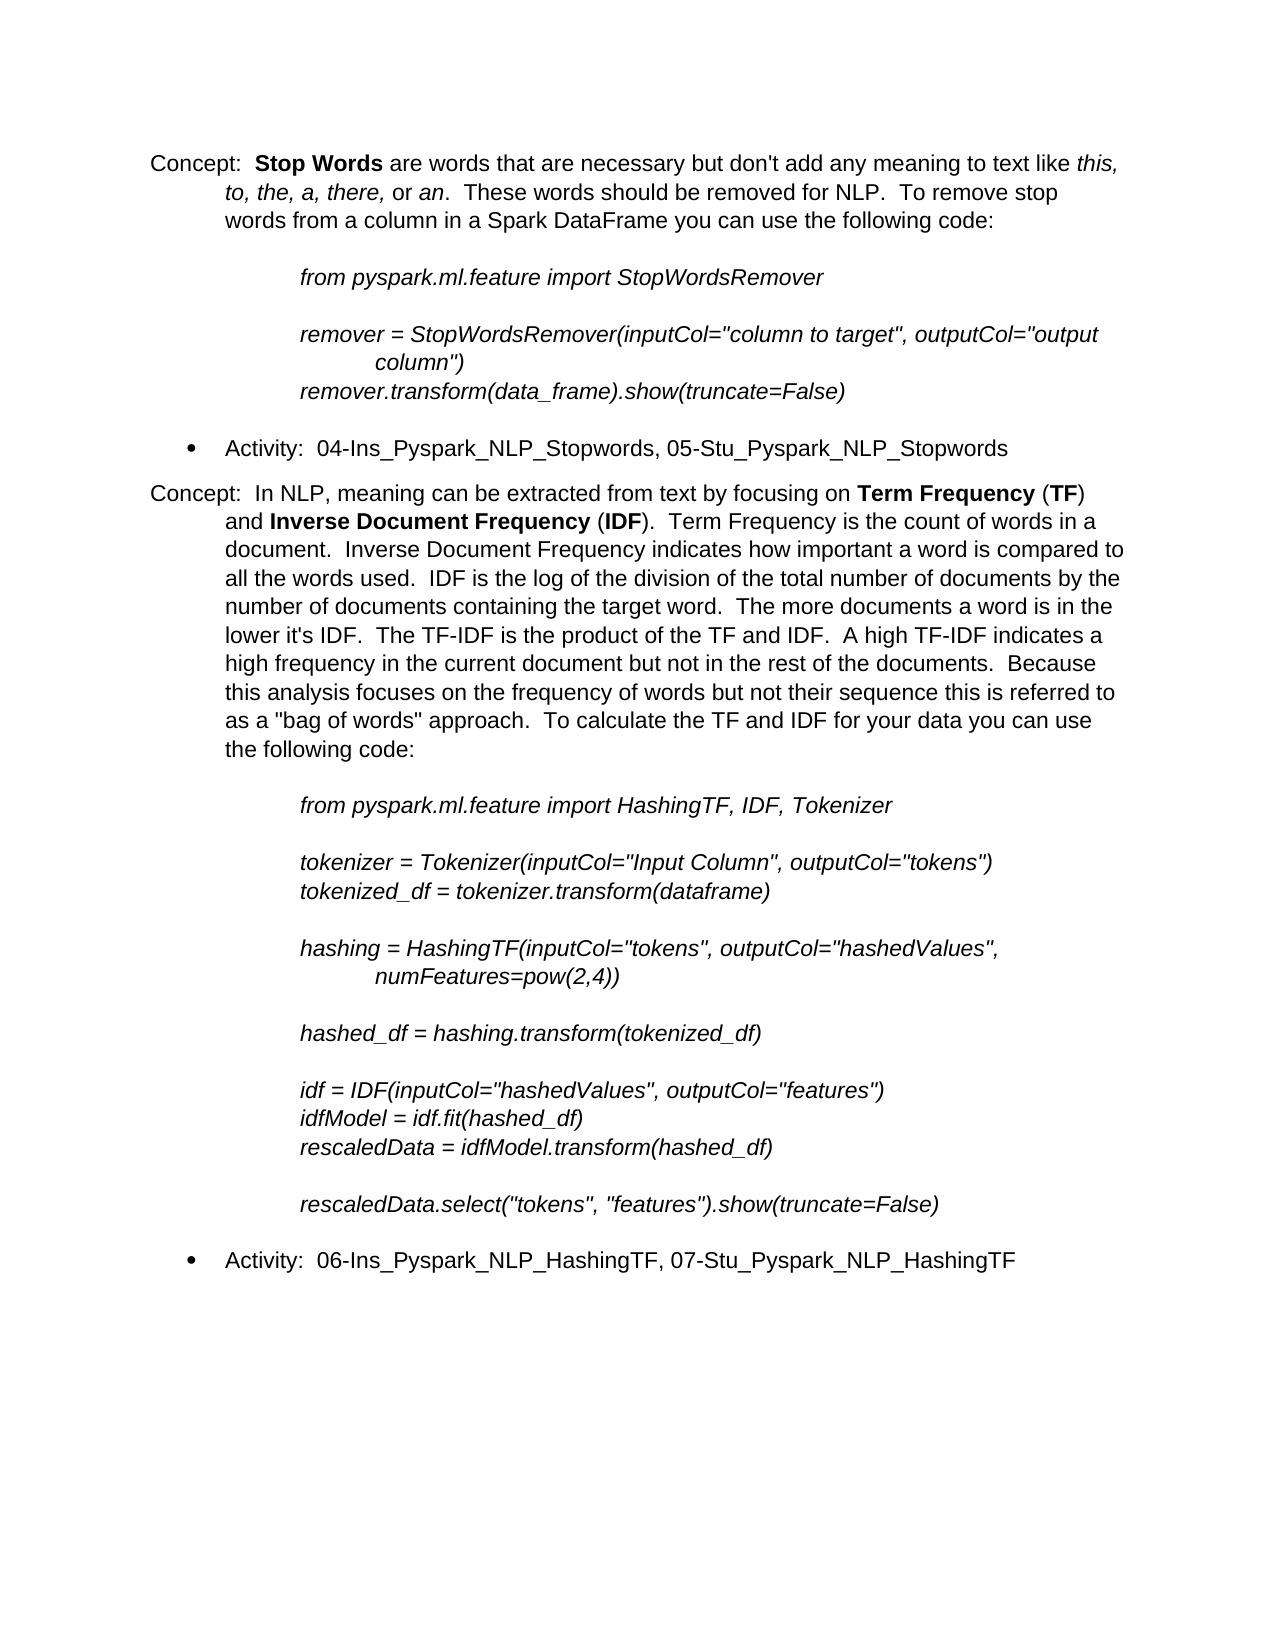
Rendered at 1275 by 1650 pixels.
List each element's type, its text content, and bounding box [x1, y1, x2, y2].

text rescaledData = idfModel.transform(hashed_df) [300, 1134, 1125, 1160]
text from pyspark.ml.feature import HashingTF, IDF, Tokenizer [300, 792, 1125, 819]
text idf = IDF(inputCol="hashedValues", outputCol="features") [300, 1077, 1125, 1103]
text hashed_df = hashing.transform(tokenized_df) [300, 1020, 1125, 1046]
text Concept: Stop Words are words that are necessary but don't add any meaning to text like this, to, the, a, there, or an. These words should be removed for NLP. To remove stop words from a column in a Spark DataFrame you can use the following code: [150, 150, 1125, 233]
text rescaledData.select("tokens", "features").show(truncate=False) [300, 1191, 1125, 1217]
text hashing = HashingTF(inputCol="tokens", outputCol="hashedValues", numFeatures=pow(2,4)) [300, 934, 1125, 989]
text Concept: In NLP, meaning can be extracted from text by focusing on Term Frequency (TF) and Inverse Document Frequency (IDF). Term Frequency is the count of words in a document. Inverse Document Frequency indicates how important a word is compared to all the words used. IDF is the log of the division of the total number of documents by the number of documents containing the target word. The more documents a word is in the lower it's IDF. The TF-IDF is the product of the TF and IDF. A high TF-IDF indicates a high frequency in the current document but not in the rest of the documents. Because this analysis focuses on the frequency of words but not their sequence this is referred to as a "bag of words" approach. To calculate the TF and IDF for your data you can use the following code: [150, 479, 1125, 762]
text remover.transform(data_frame).show(truncate=False) [300, 378, 1125, 404]
text remover = StopWordsRemover(inputCol="column to target", outputCol="output column") [300, 321, 1125, 376]
text from pyspark.ml.feature import StopWordsRemover [300, 264, 1125, 290]
text tokenizer = Tokenizer(inputCol="Input Column", outputCol="tokens") [300, 849, 1125, 876]
list Activity: 06-Ins_Pyspark_NLP_HashingTF, 07-Stu_Pyspark_NLP_HashingTF [187, 1247, 1125, 1274]
text idfModel = idf.fit(hashed_df) [300, 1105, 1125, 1132]
text tokenized_df = tokenizer.transform(dataframe) [300, 878, 1125, 904]
list Activity: 04-Ins_Pyspark_NLP_Stopwords, 05-Stu_Pyspark_NLP_Stopwords [187, 434, 1125, 461]
